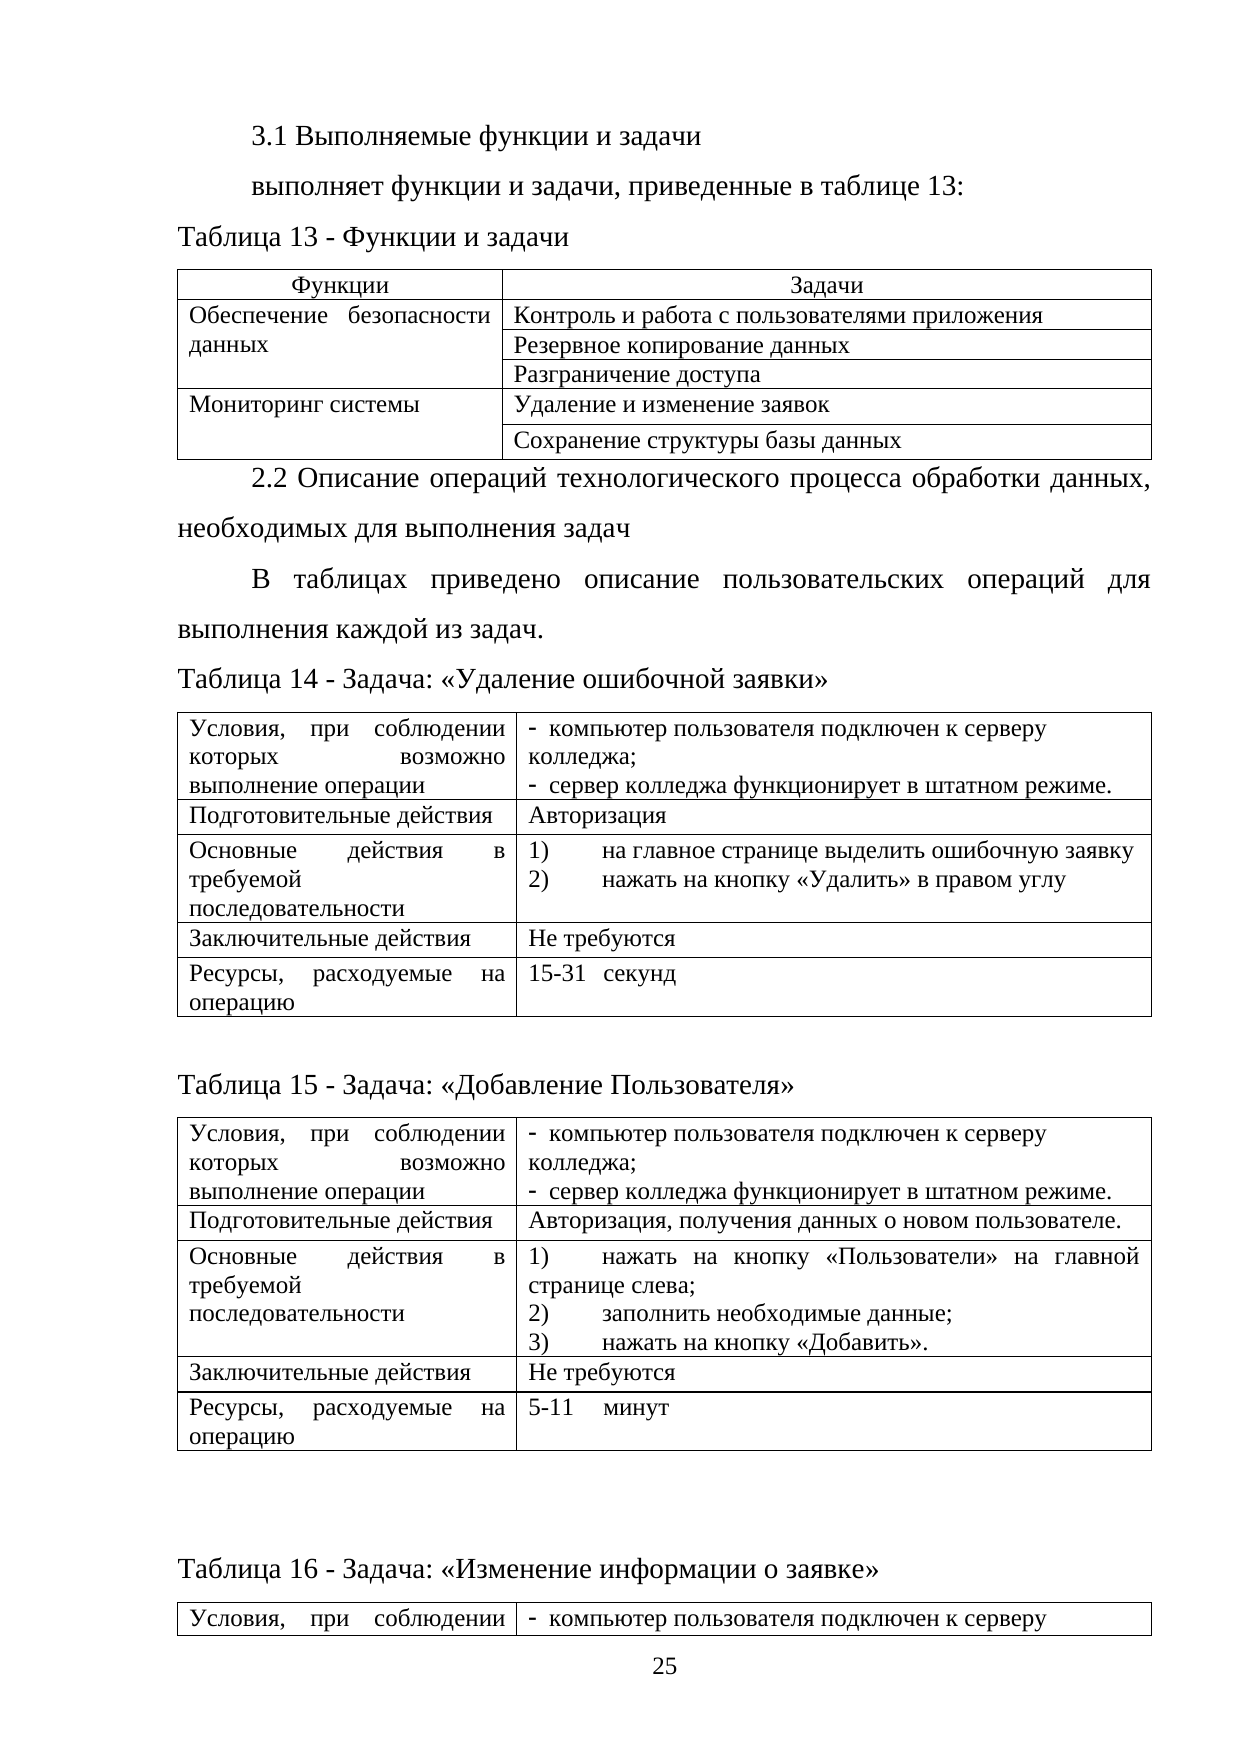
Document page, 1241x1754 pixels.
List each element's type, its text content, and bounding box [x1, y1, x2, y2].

table_header Условия, при соблюдении которых возможно выполнение операции [178, 1118, 516, 1204]
table_cell нажать на кнопку «Пользователи» на главной странице слева; заполнить необходимые данные; нажать на кнопку «Добавить». [517, 1241, 1151, 1356]
list Таблица 15 - Задача: «Добавление Пользователя» [177, 1067, 1152, 1101]
text выполняет функции и задачи, приведенные в таблице 13: [177, 168, 1152, 202]
table_header Условия, при соблюдении которых возможно выполнение операции [178, 713, 516, 799]
table_cell Обеспечение безопасности данных [178, 300, 502, 388]
text 3.1 Выполняемые функции и задачи [177, 118, 1152, 152]
list Таблица 13 - Функции и задачи [177, 219, 1152, 252]
table_header Задачи [503, 270, 1151, 299]
table_cell Удаление и изменение заявок [503, 389, 1151, 424]
table_cell Ресурсы, расходуемые на операцию [178, 958, 516, 1016]
table_header компьютер пользователя подключен к серверу колледжа; сервер колледжа функционирует в штатном режиме. [517, 1118, 1151, 1204]
table_cell Мониторинг системы [178, 389, 502, 459]
table_cell Сохранение структуры базы данных [503, 425, 1151, 459]
table_cell Заключительные действия [178, 923, 516, 957]
list Таблица 14 - Задача: «Удаление ошибочной заявки» [177, 661, 1152, 695]
table_cell минут [517, 1393, 1151, 1450]
text В таблицах приведено описание пользовательских операций для выполнения каждой из задач. [177, 561, 1152, 644]
table_cell Ресурсы, расходуемые на операцию [178, 1393, 516, 1450]
table_cell Заключительные действия [178, 1357, 516, 1391]
table_cell Подготовительные действия [178, 1206, 516, 1240]
table_cell Контроль и работа с пользователями приложения [503, 300, 1151, 329]
table_cell на главное странице выделить ошибочную заявку нажать на кнопку «Удалить» в правом углу [517, 835, 1151, 922]
table_cell секунд [517, 958, 1151, 1016]
list Таблица 16 - Задача: «Изменение информации о заявке» [177, 1552, 1152, 1585]
table_cell Основные действия в требуемой последовательности [178, 1241, 516, 1356]
table_cell Авторизация, получения данных о новом пользователе. [517, 1206, 1151, 1240]
table_cell Основные действия в требуемой последовательности [178, 835, 516, 922]
table_cell Не требуются [517, 1357, 1151, 1391]
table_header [517, 1603, 1151, 1635]
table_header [178, 1603, 516, 1635]
table_cell Разграничение доступа [503, 360, 1151, 388]
table_cell Резервное копирование данных [503, 330, 1151, 358]
table_cell Не требуются [517, 923, 1151, 957]
table_header компьютер пользователя подключен к серверу колледжа; сервер колледжа функционирует в штатном режиме. [517, 713, 1151, 799]
table_header Функции [178, 270, 502, 299]
text 2.2 Описание операций технологического процесса обработки данных, необходимых для выполнения задач [177, 460, 1152, 544]
table_cell Авторизация [517, 800, 1151, 834]
table_cell Подготовительные действия [178, 800, 516, 834]
